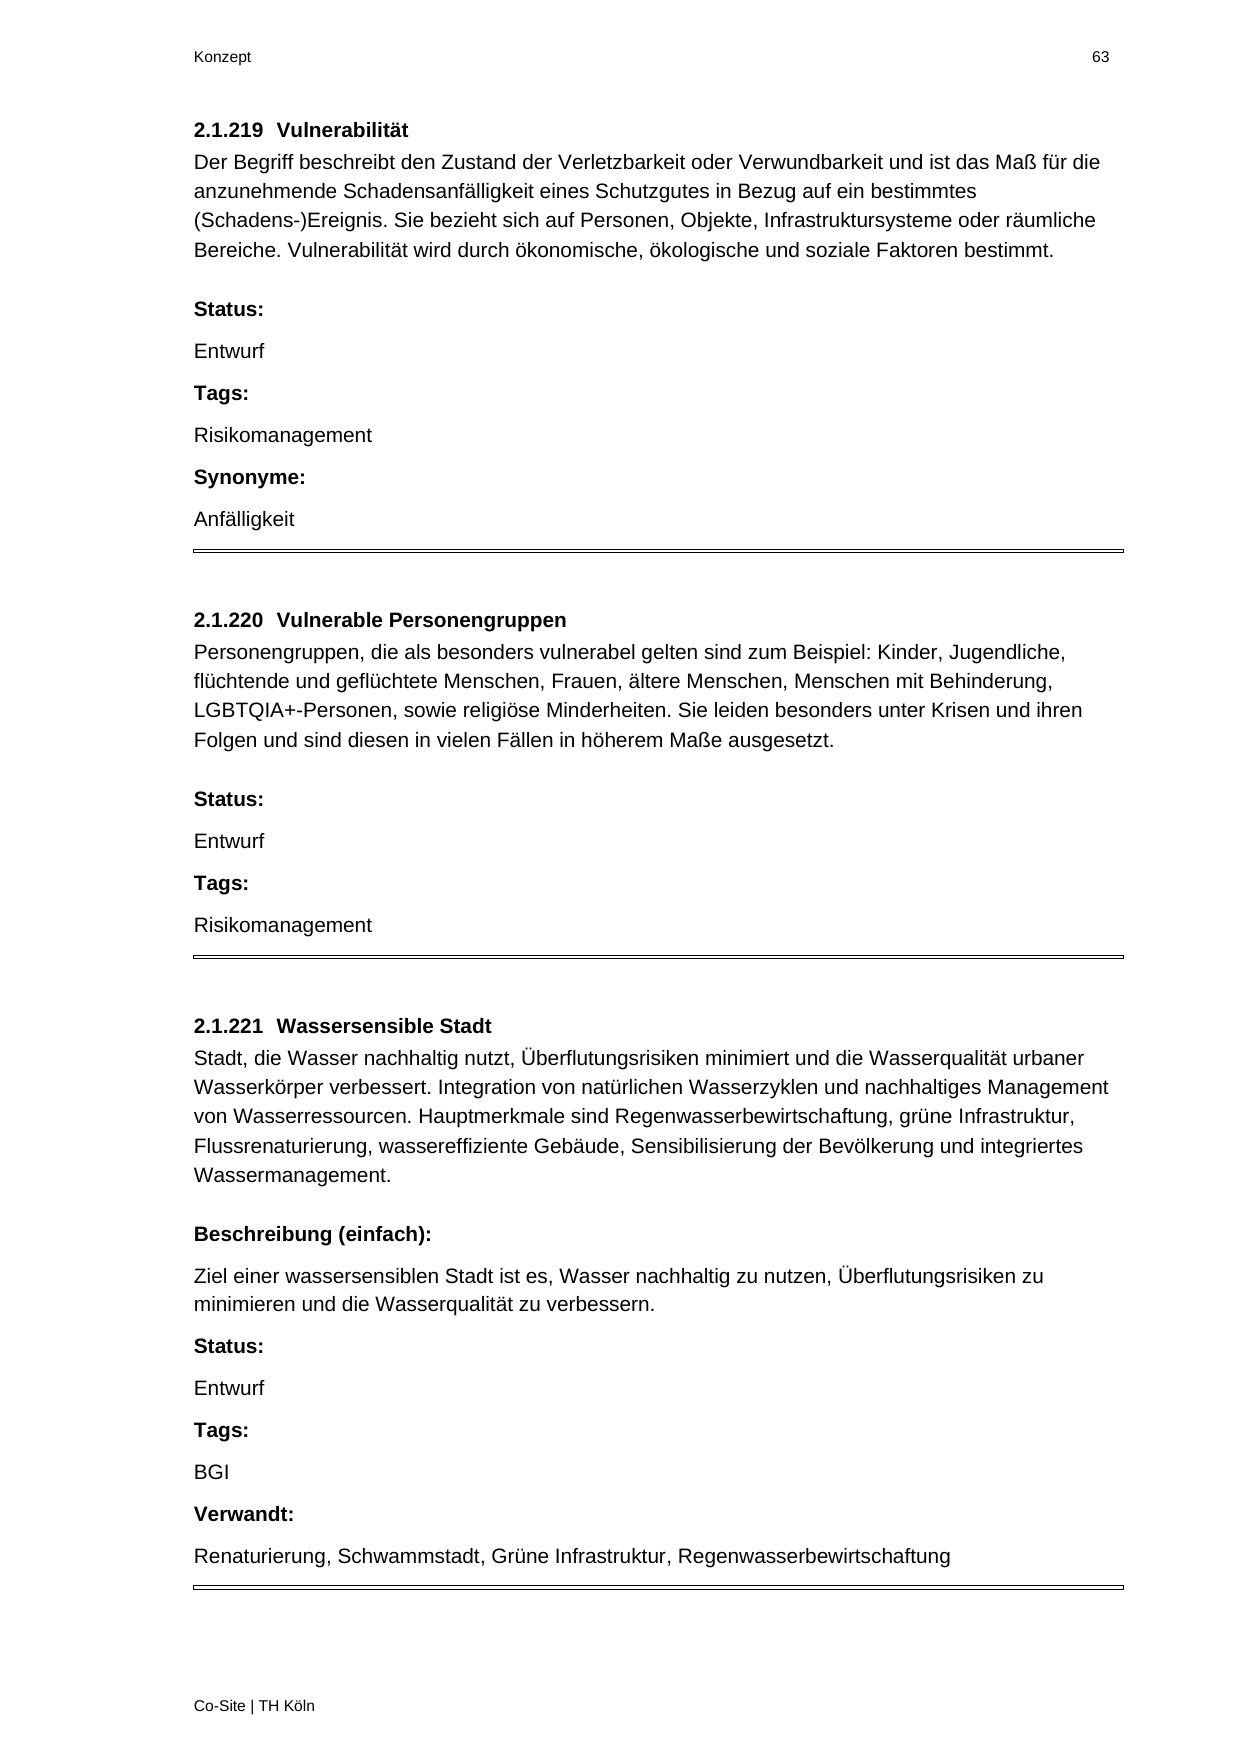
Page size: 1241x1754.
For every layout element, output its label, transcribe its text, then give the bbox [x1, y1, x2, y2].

text Tags: [194, 1418, 1124, 1442]
text Entwurf [194, 339, 1124, 363]
subtitle Vulnerabilität [194, 118, 1124, 142]
text Tags: [194, 381, 1124, 405]
text Ziel einer wassersensiblen Stadt ist es, Wasser nachhaltig zu nutzen, Überflutungsrisiken zu minimieren und die Wasserqualität zu verbessern. [194, 1264, 1124, 1315]
text Risikomanagement [194, 913, 1124, 937]
text BGI [194, 1460, 1124, 1484]
text Beschreibung (einfach): [194, 1222, 1124, 1246]
text Status: [194, 787, 1124, 811]
text Synonyme: [194, 465, 1124, 489]
text Verwandt: [194, 1502, 1124, 1526]
text Renaturierung, Schwammstadt, Grüne Infrastruktur, Regenwasserbewirtschaftung [194, 1544, 1124, 1568]
subtitle Vulnerable Personengruppen [194, 608, 1124, 632]
text Anfälligkeit [194, 507, 1124, 531]
text Entwurf [194, 1376, 1124, 1399]
subtitle Wassersensible Stadt [194, 1014, 1124, 1038]
text Risikomanagement [194, 423, 1124, 447]
text Status: [194, 1333, 1124, 1357]
text Status: [194, 297, 1124, 321]
text Entwurf [194, 829, 1124, 853]
text Tags: [194, 871, 1124, 895]
